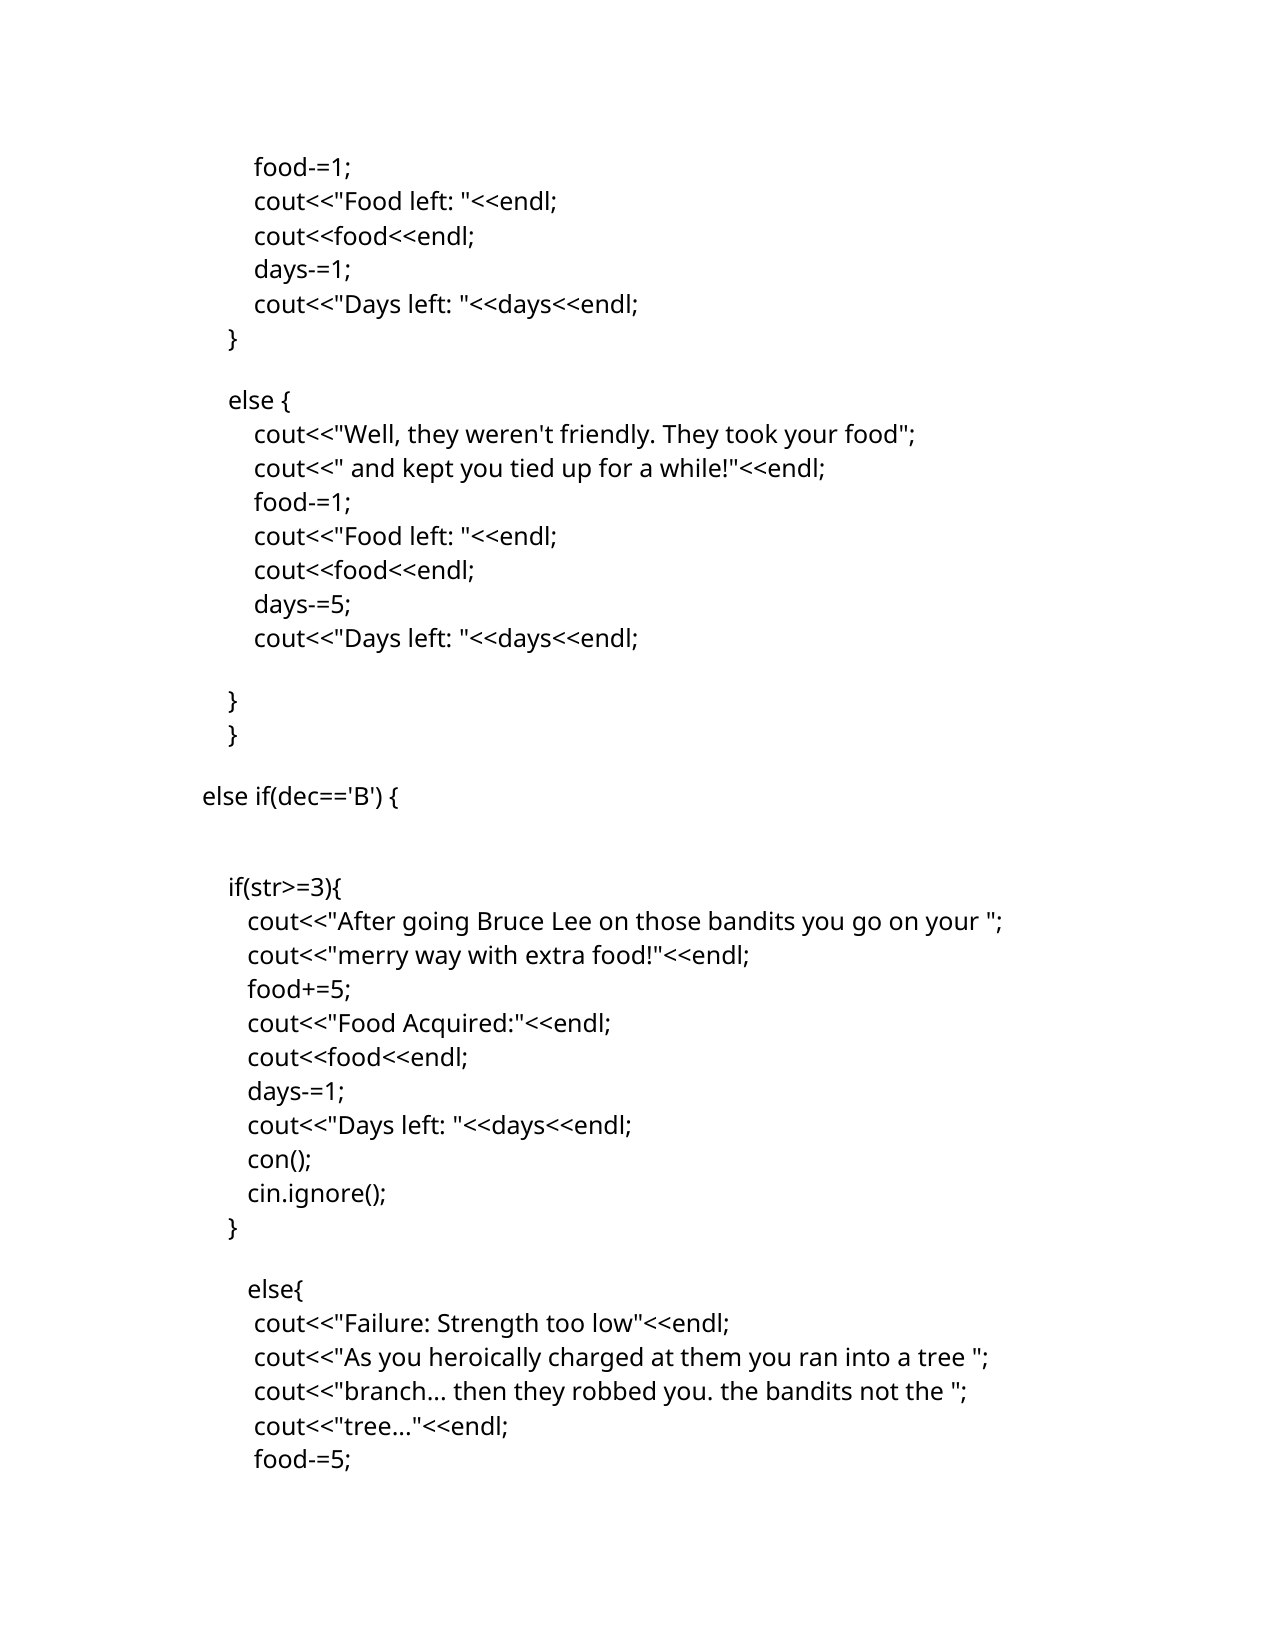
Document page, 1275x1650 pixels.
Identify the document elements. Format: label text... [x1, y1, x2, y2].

text cin.ignore(); [150, 1176, 1125, 1210]
text } [150, 320, 1125, 354]
text } [150, 717, 1125, 751]
text cout<<"Food left: "<<endl; [150, 184, 1125, 218]
text } [150, 683, 1125, 717]
text cout<<"After going Bruce Lee on those bandits you go on your "; [150, 903, 1125, 937]
text days-=1; [150, 252, 1125, 286]
text } [150, 1210, 1125, 1244]
text con(); [150, 1142, 1125, 1176]
text cout<<"As you heroically charged at them you ran into a tree "; [150, 1340, 1125, 1374]
text else if(dec=='B') { [150, 779, 1125, 813]
text cout<<"merry way with extra food!"<<endl; [150, 937, 1125, 971]
text cout<<food<<endl; [150, 218, 1125, 252]
text cout<<"tree..."<<endl; [150, 1408, 1125, 1442]
text cout<<food<<endl; [150, 1039, 1125, 1073]
text days-=1; [150, 1073, 1125, 1108]
text cout<<"Days left: "<<days<<endl; [150, 621, 1125, 655]
text cout<<"Days left: "<<days<<endl; [150, 1108, 1125, 1142]
text cout<<"Well, they weren't friendly. They took your food"; [150, 416, 1125, 451]
text food-=1; [150, 150, 1125, 184]
text else{ [150, 1272, 1125, 1306]
text days-=5; [150, 587, 1125, 621]
text cout<<"Food Acquired:"<<endl; [150, 1005, 1125, 1039]
text cout<<" and kept you tied up for a while!"<<endl; [150, 451, 1125, 484]
text else { [150, 382, 1125, 416]
text cout<<"Days left: "<<days<<endl; [150, 286, 1125, 320]
text cout<<food<<endl; [150, 553, 1125, 587]
text cout<<"branch... then they robbed you. the bandits not the "; [150, 1374, 1125, 1408]
text cout<<"Failure: Strength too low"<<endl; [150, 1306, 1125, 1340]
text cout<<"Food left: "<<endl; [150, 519, 1125, 553]
text food+=5; [150, 971, 1125, 1005]
text food-=5; [150, 1442, 1125, 1476]
text if(str>=3){ [150, 869, 1125, 903]
text food-=1; [150, 484, 1125, 519]
